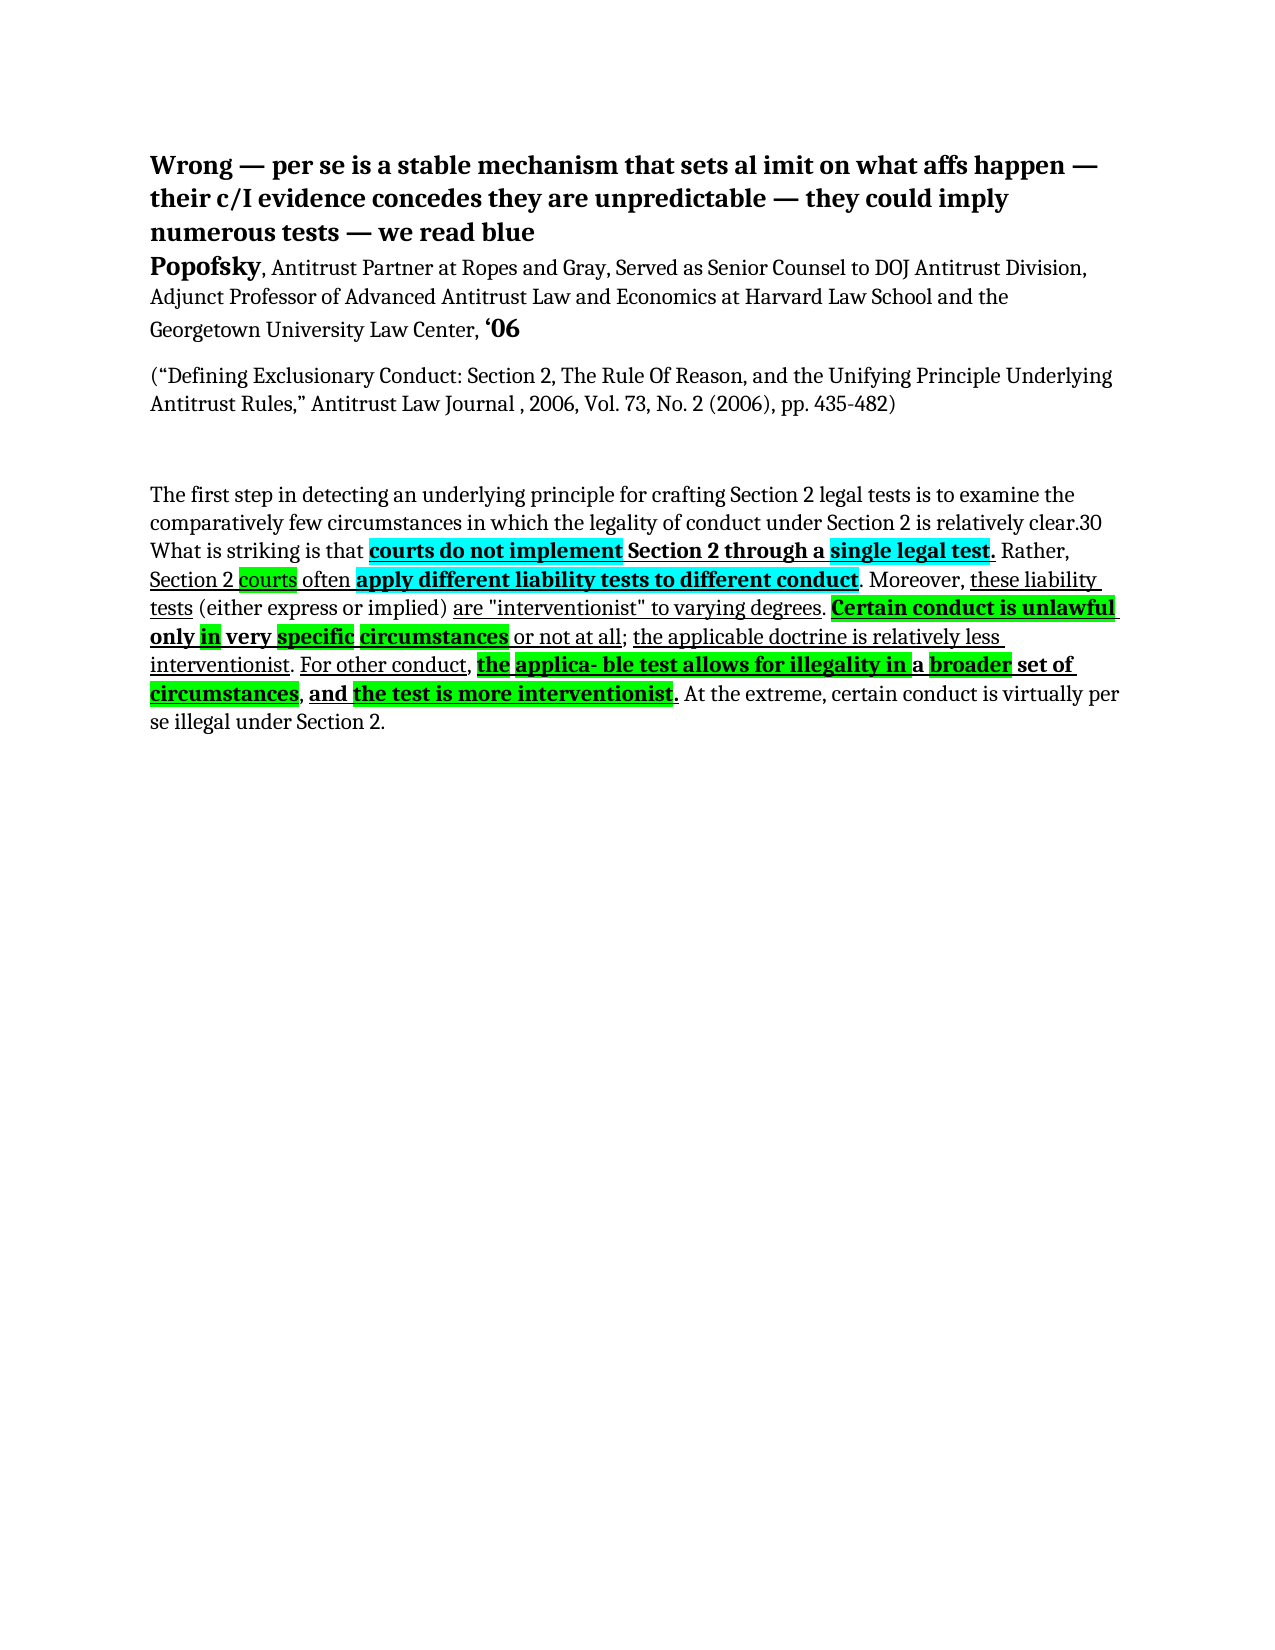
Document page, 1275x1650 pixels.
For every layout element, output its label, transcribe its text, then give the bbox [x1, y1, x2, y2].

text (“Defining Exclusionary Conduct: Section 2, The Rule Of Reason, and the Unifying Principle Underlying Antitrust Rules,” Antitrust Law Journal , 2006, Vol. 73, No. 2 (2006), pp. 435-482) [150, 363, 1125, 418]
text The first step in detecting an underlying principle for crafting Section 2 legal tests is to examine the comparatively few circumstances in which the legality of conduct under Section 2 is relatively clear.30 What is striking is that courts do not implement Section 2 through a single legal test. Rather, Section 2 courts often apply different liability tests to different conduct. Moreover, these liability tests (either express or implied) are "interventionist" to varying degrees. Certain conduct is unlawful only in very specific circumstances or not at all; the applicable doctrine is relatively less interventionist. For other conduct, the applica- ble test allows for illegality in a broader set of circumstances, and the test is more interventionist. At the extreme, certain conduct is virtually per se illegal under Section 2. [150, 481, 1125, 735]
text Popofsky, Antitrust Partner at Ropes and Gray, Served as Senior Counsel to DOJ Antitrust Division, Adjunct Professor of Advanced Antitrust Law and Economics at Harvard Law School and the Georgetown University Law Center, ‘06 [150, 251, 1125, 344]
subtitle Wrong — per se is a stable mechanism that sets al imit on what affs happen — their c/I evidence concedes they are unpredictable — they could imply numerous tests — we read blue [150, 150, 1125, 248]
